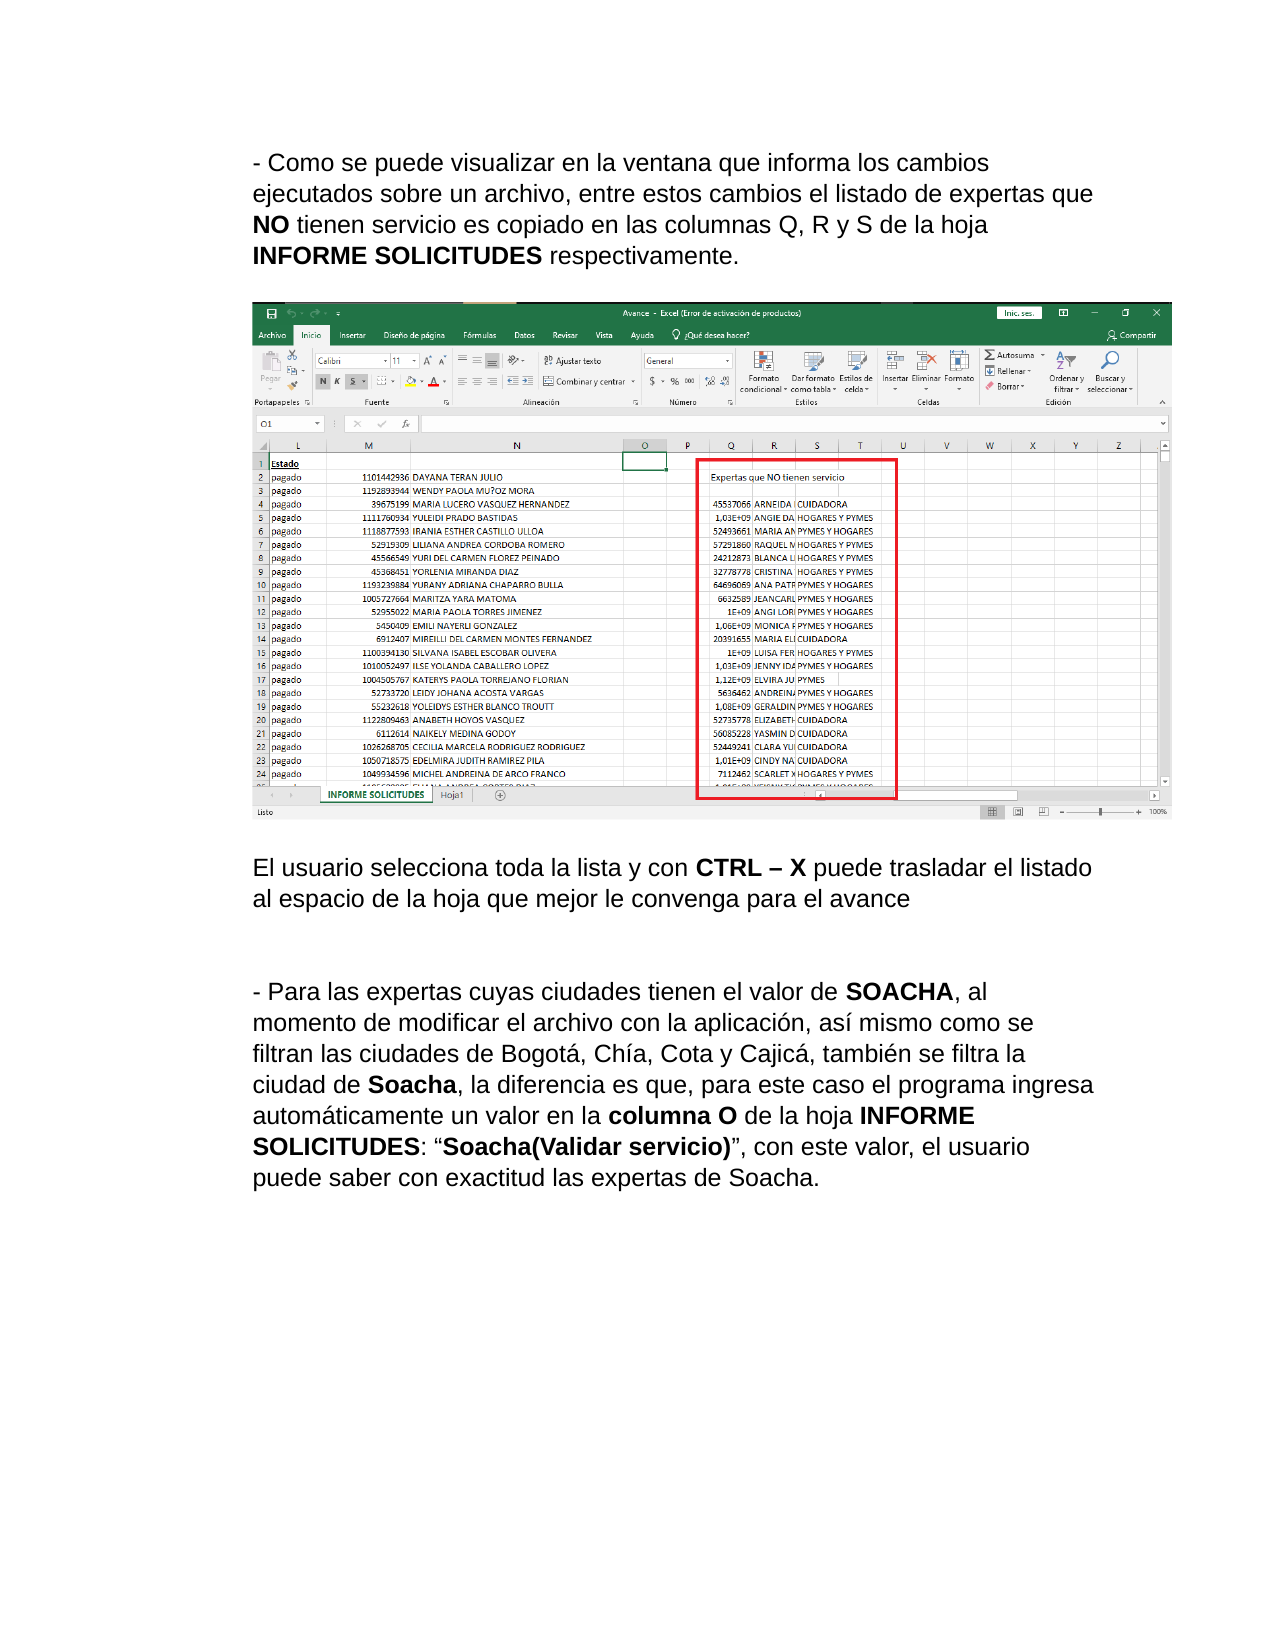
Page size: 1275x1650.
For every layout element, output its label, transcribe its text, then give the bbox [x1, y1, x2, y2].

picture [252, 302, 1172, 820]
list - Como se puede visualizar en la ventana que informa los cambios ejecutados sobre un archivo, entre estos cambios el listado de expertas que NO tienen servicio es copiado en las columnas Q, R y S de la hoja INFORME SOLICITUDES respectivamente. [252, 148, 1098, 269]
list El usuario selecciona toda la lista y con CTRL – X puede trasladar el listado al espacio de la hoja que mejor le convenga para el avance [252, 853, 1098, 913]
list - Para las expertas cuyas ciudades tienen el valor de SOACHA, al momento de modificar el archivo con la aplicación, así mismo como se filtran las ciudades de Bogotá, Chía, Cota y Cajicá, también se filtra la ciudad de Soacha, la diferencia es que, para este caso el programa ingresa automáticamente un valor en la columna O de la hoja INFORME SOLICITUDES: “Soacha(Validar servicio)”, con este valor, el usuario puede saber con exactitud las expertas de Soacha. [252, 977, 1098, 1192]
